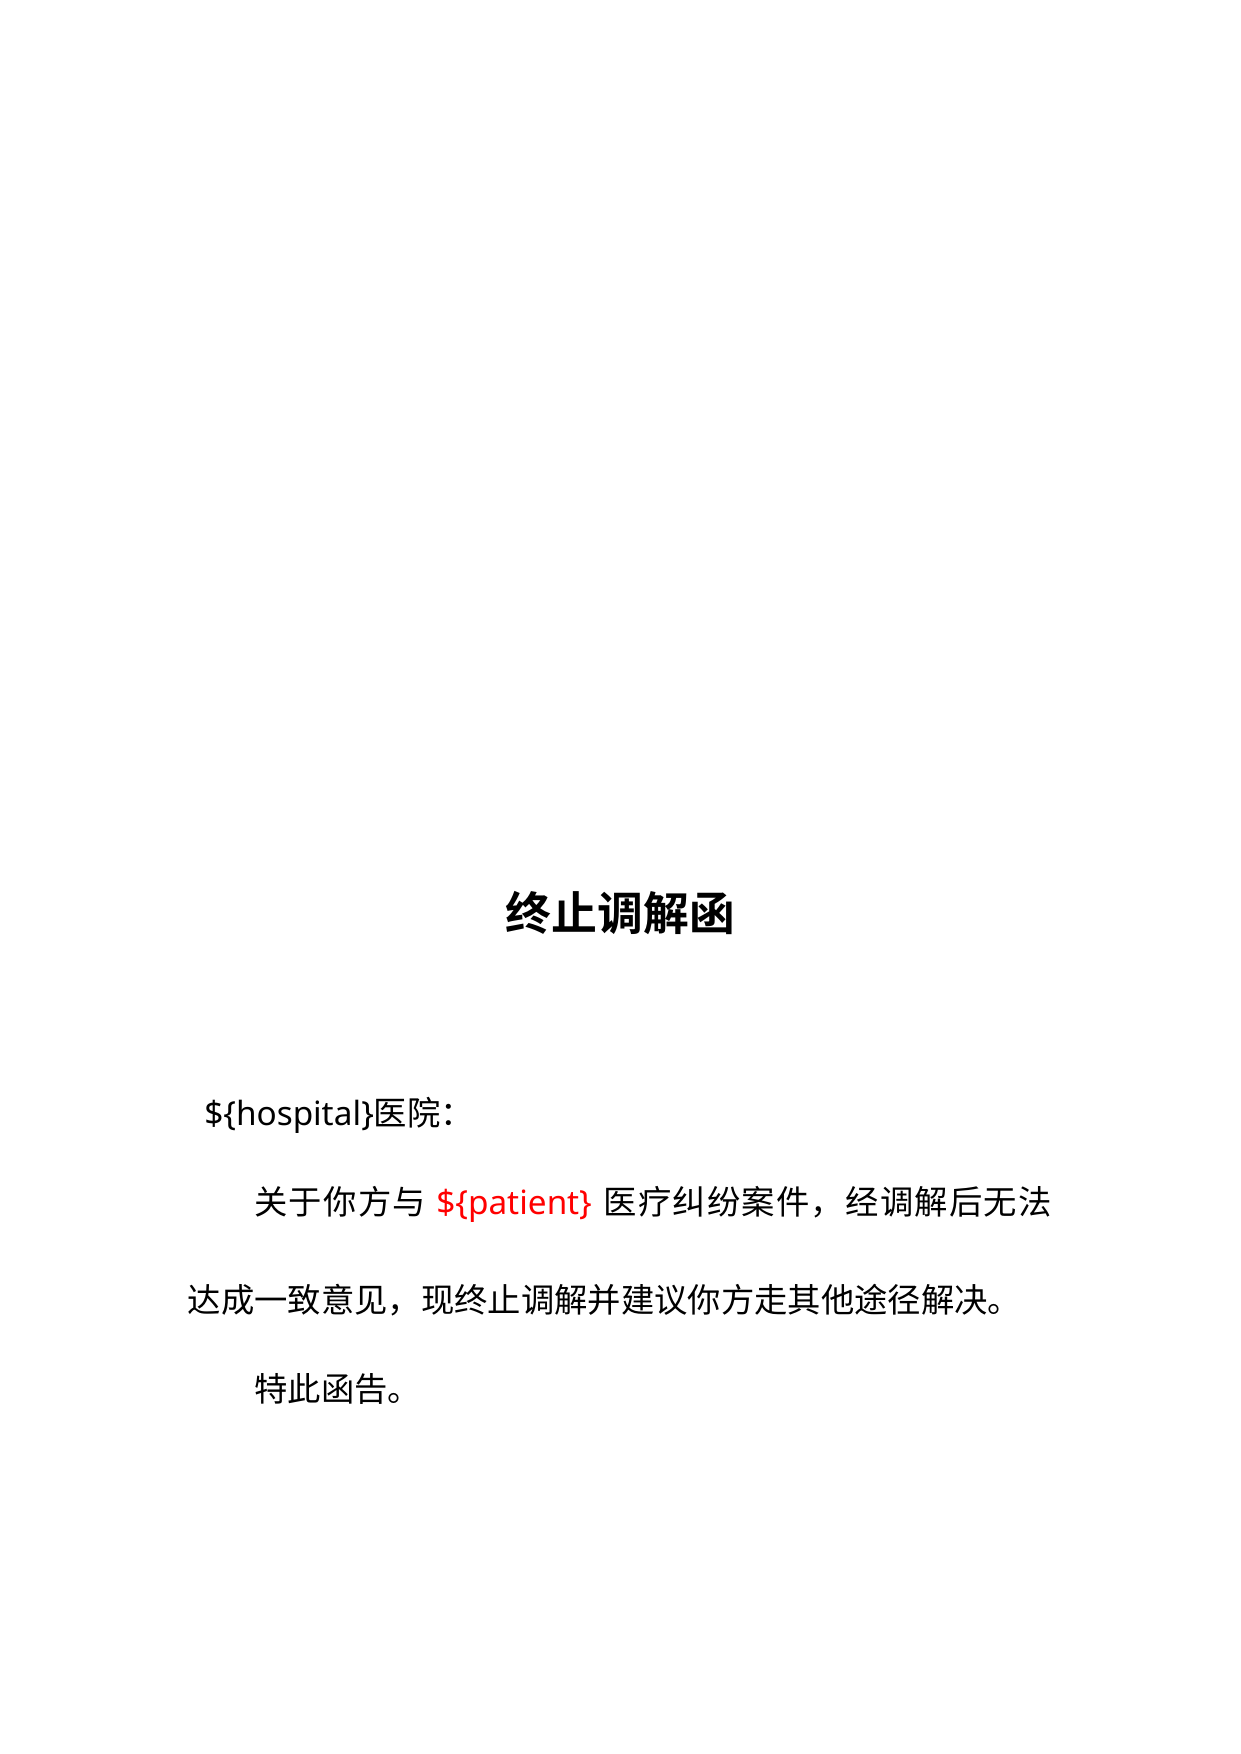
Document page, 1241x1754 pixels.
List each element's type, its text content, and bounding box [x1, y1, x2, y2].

text ${hospital}医院： [187, 1078, 1053, 1143]
text 关于你方与 ${patient} 医疗纠纷案件，经调解后无法达成一致意见，现终止调解并建议你方走其他途径解决。 [187, 1168, 1053, 1330]
text 特此函告。 [187, 1354, 1053, 1419]
text 终止调解函 [187, 861, 1053, 959]
